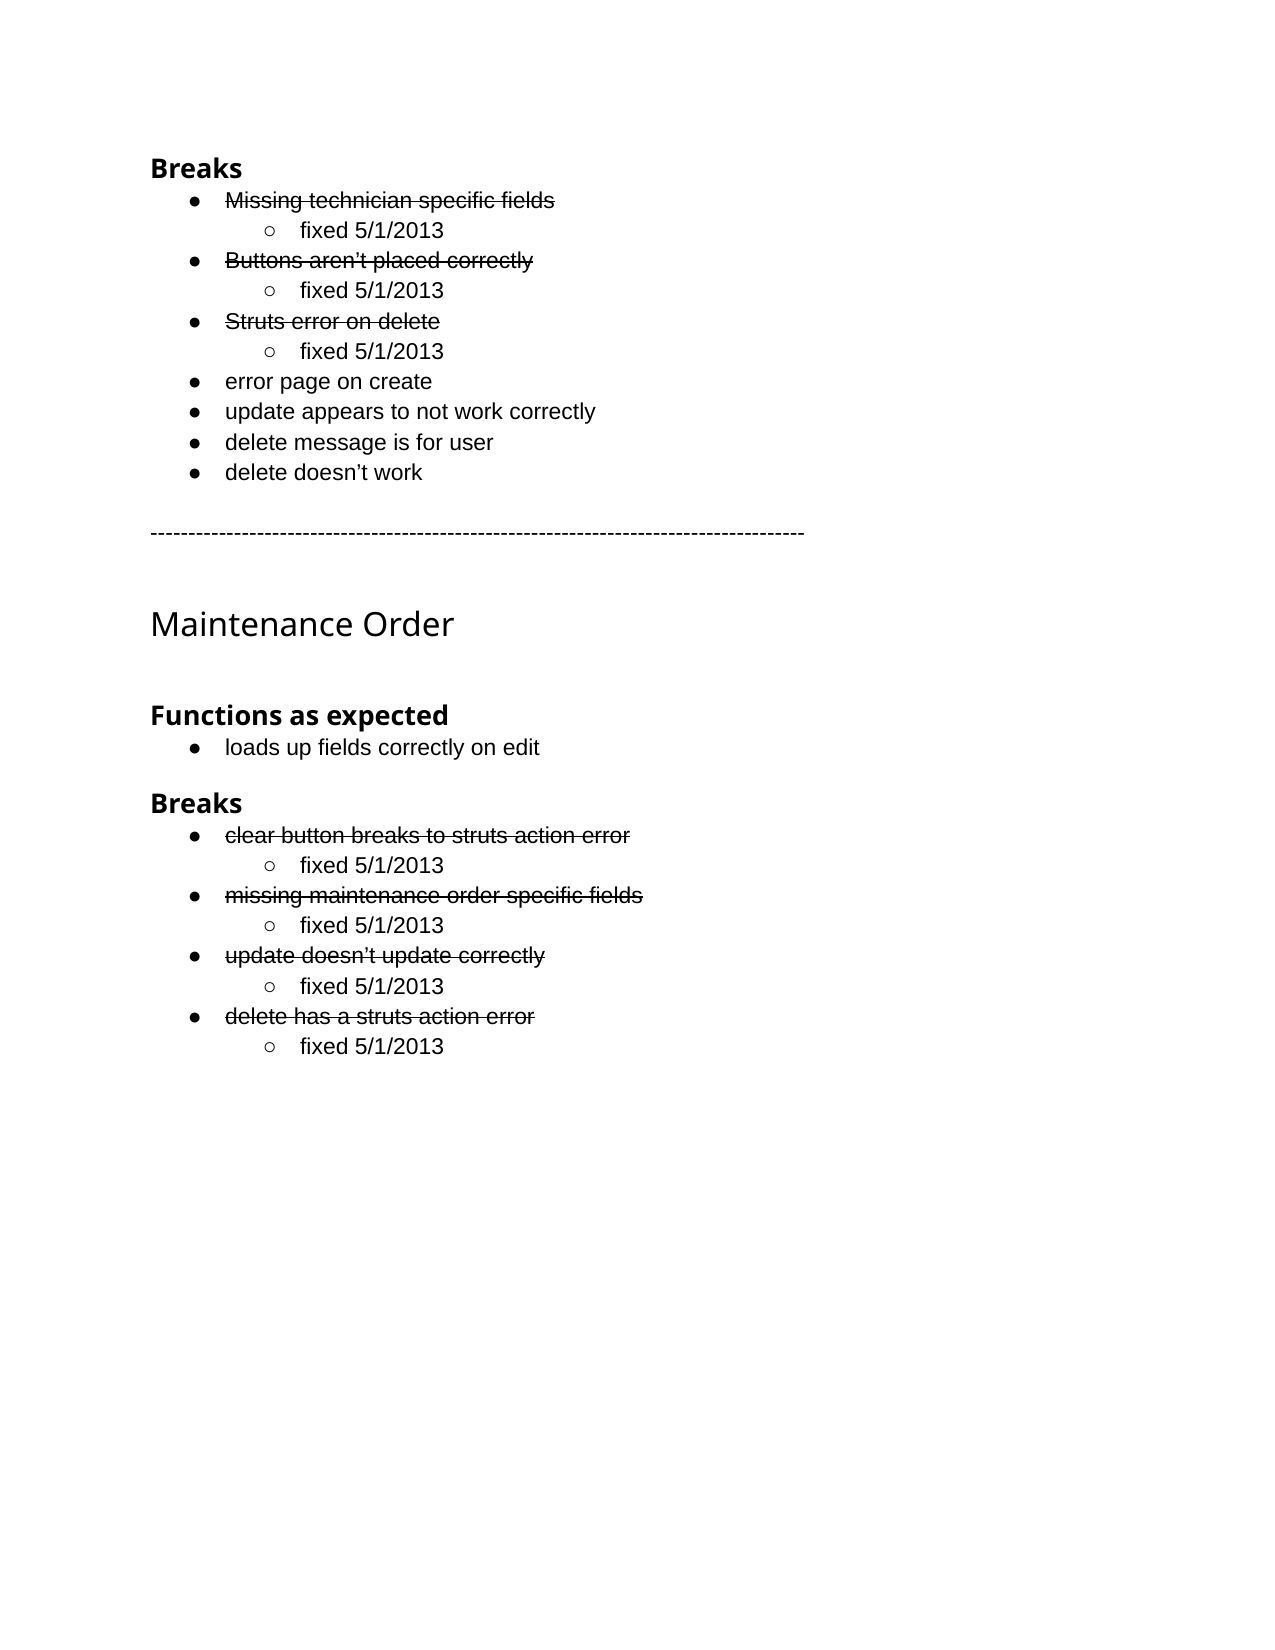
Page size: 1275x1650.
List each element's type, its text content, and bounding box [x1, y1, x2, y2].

list update appears to not work correctly [188, 398, 1125, 425]
subtitle Breaks [150, 785, 1125, 822]
list delete has a struts action error [188, 1003, 1125, 1029]
list error page on create [188, 368, 1125, 394]
list fixed 5/1/2013 [263, 852, 1125, 878]
list Missing technician specific fields [188, 187, 1125, 213]
list fixed 5/1/2013 [263, 217, 1125, 243]
text -------------------------------------------------------------------------------------- [150, 519, 1125, 546]
list delete message is for user [188, 428, 1125, 455]
list delete doesn’t work [188, 459, 1125, 485]
list fixed 5/1/2013 [263, 912, 1125, 939]
list fixed 5/1/2013 [263, 338, 1125, 364]
subtitle Functions as expected [150, 697, 1125, 734]
subtitle Maintenance Order [150, 600, 1125, 646]
list fixed 5/1/2013 [263, 1033, 1125, 1059]
list fixed 5/1/2013 [263, 277, 1125, 304]
subtitle Breaks [150, 150, 1125, 187]
list loads up fields correctly on edit [188, 734, 1125, 760]
list Buttons aren’t placed correctly [188, 247, 1125, 274]
list missing maintenance order specific fields [188, 882, 1125, 908]
list clear button breaks to struts action error [188, 822, 1125, 848]
list Struts error on delete [188, 308, 1125, 334]
list fixed 5/1/2013 [263, 973, 1125, 999]
list update doesn’t update correctly [188, 942, 1125, 969]
